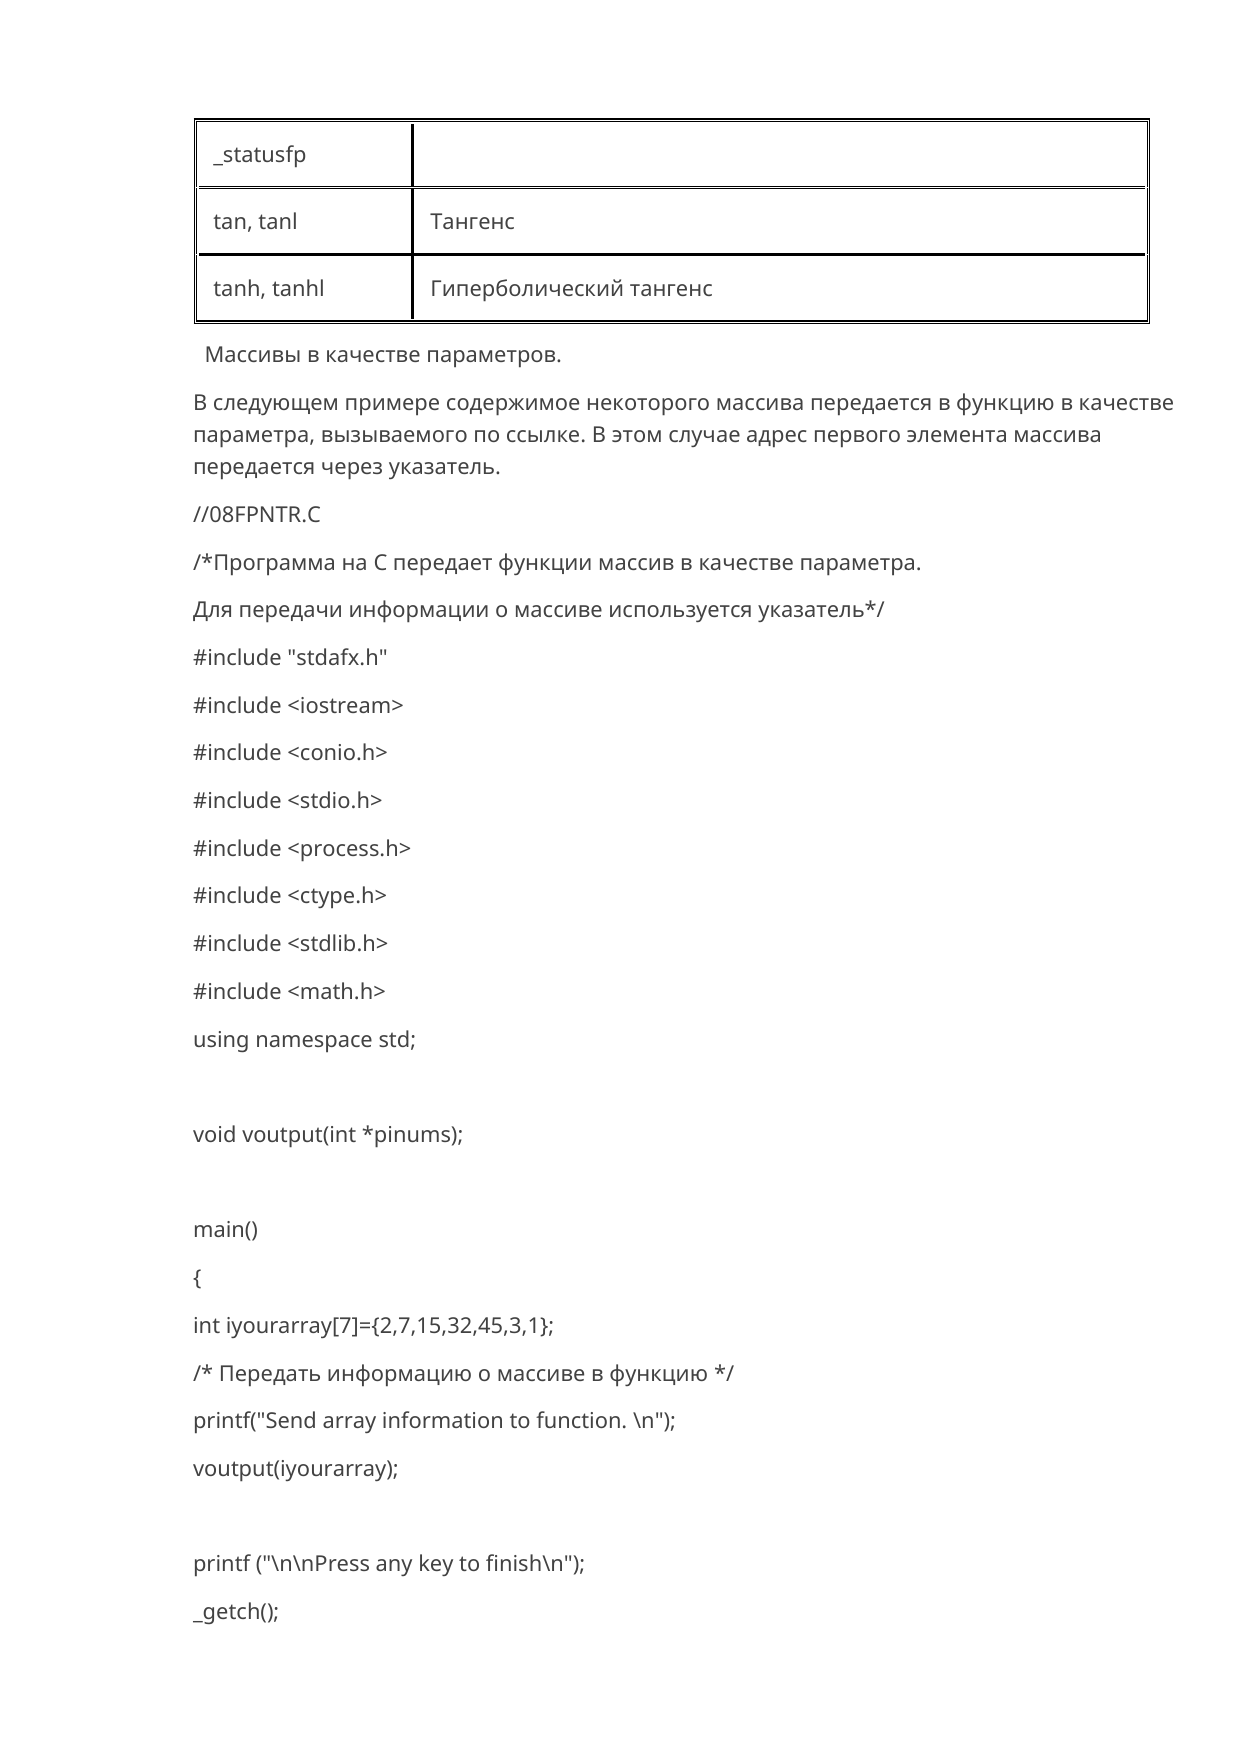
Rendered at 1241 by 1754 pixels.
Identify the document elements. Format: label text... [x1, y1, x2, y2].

text printf ("\n\nPress any key to finish\n"); [193, 1548, 1180, 1578]
text /*Программа на С передает функции массив в качестве параметра. [193, 546, 1180, 576]
text void voutput(int *pinums); [193, 1119, 1180, 1149]
text #include <stdlib.h> [193, 928, 1180, 958]
text В следующем примере содержимое некоторого массива передается в функцию в качестве параметра, вызываемого по ссылке. В этом случае адрес первого элемента массива передается через указатель. [193, 387, 1180, 481]
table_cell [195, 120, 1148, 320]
text Для передачи информации о массиве используется указатель*/ [193, 594, 1180, 624]
text main() [193, 1214, 1180, 1244]
text #include <ctype.h> [193, 880, 1180, 910]
text printf("Send array information to function. \n"); [193, 1405, 1180, 1435]
text #include <stdio.h> [193, 785, 1180, 815]
text /* Передать информацию о массиве в функцию */ [193, 1357, 1180, 1387]
text voutput(iyourarray); [193, 1453, 1180, 1483]
text using namespace std; [193, 1023, 1180, 1053]
text { [193, 1262, 1180, 1292]
text //08FPNTR.C [193, 499, 1180, 528]
text _getch(); [193, 1596, 1180, 1626]
text #include <conio.h> [193, 737, 1180, 767]
text Массивы в качестве параметров. [193, 339, 1180, 369]
text #include "stdafx.h" [193, 642, 1180, 672]
text #include <math.h> [193, 976, 1180, 1006]
text #include <iostream> [193, 689, 1180, 719]
text #include <process.h> [193, 833, 1180, 862]
text int iyourarray[7]={2,7,15,32,45,3,1}; [193, 1310, 1180, 1339]
